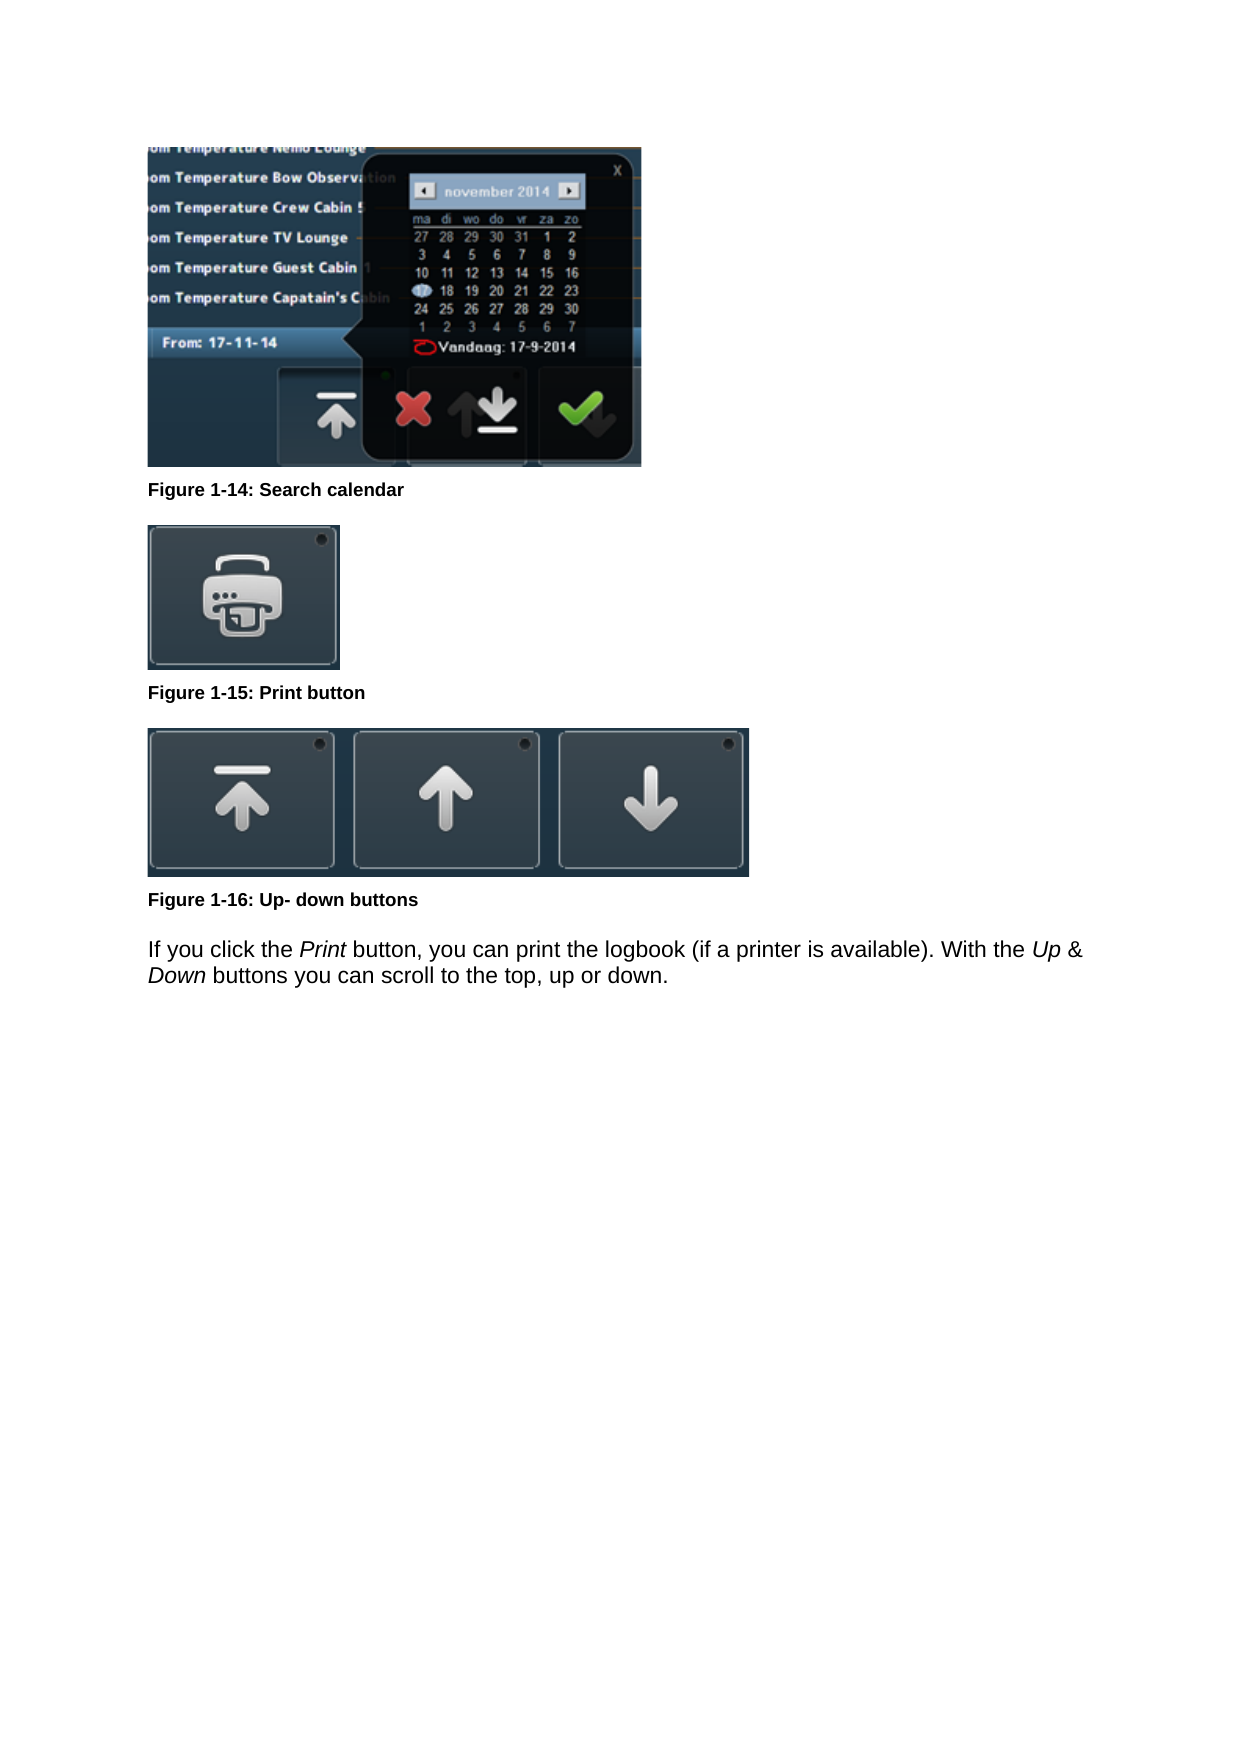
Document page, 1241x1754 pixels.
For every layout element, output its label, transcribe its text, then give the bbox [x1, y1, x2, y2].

text If you click the Print button, you can print the logbook (if a printer is available). With the Up & Down buttons you can scroll to the top, up or down. [148, 936, 1093, 988]
text Figure 1-14: Search calendar [148, 479, 1093, 500]
picture [147, 147, 642, 467]
text Figure 1-16: Up- down buttons [148, 889, 1093, 911]
picture [147, 728, 750, 877]
text Figure 1-15: Print button [148, 682, 1093, 703]
picture [147, 525, 340, 670]
